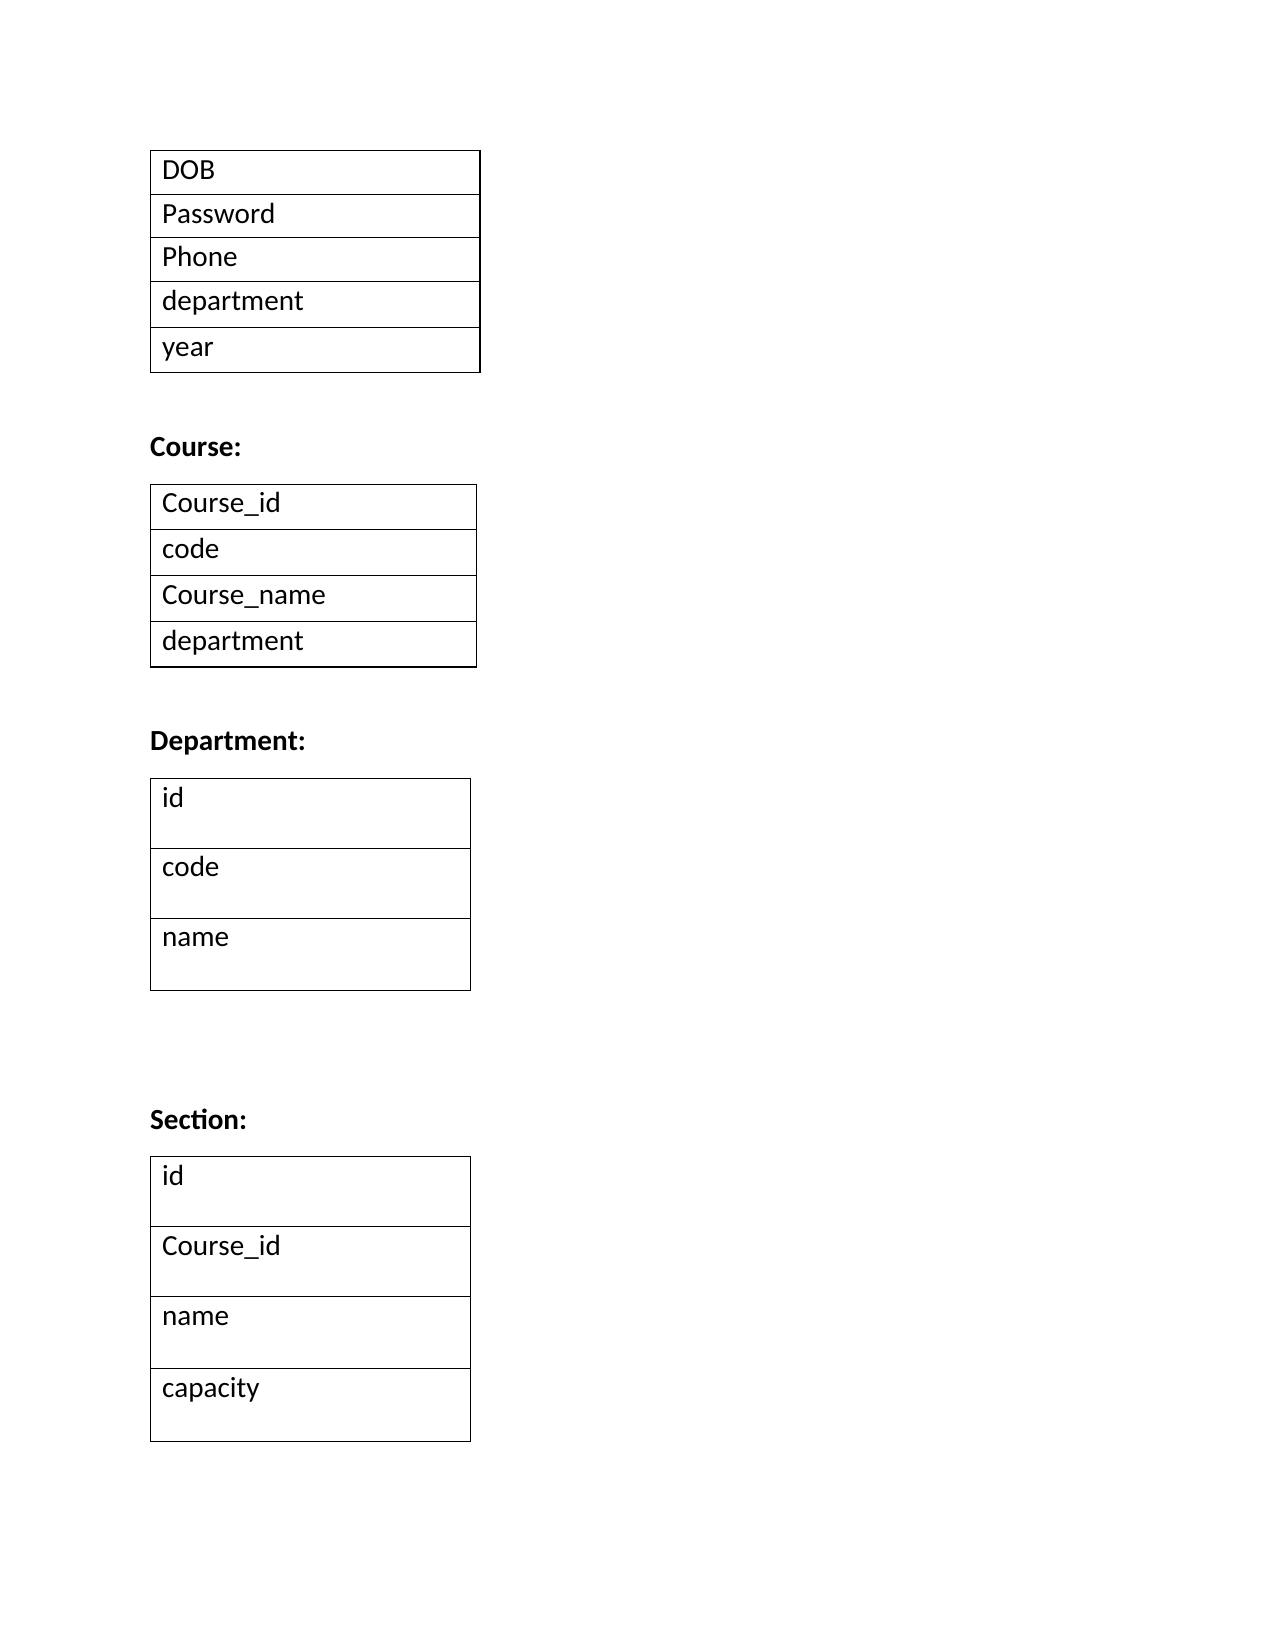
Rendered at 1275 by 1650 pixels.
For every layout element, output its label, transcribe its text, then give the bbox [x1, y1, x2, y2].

table_cell name [151, 1297, 470, 1368]
table_cell department [151, 622, 476, 666]
table_cell code [151, 530, 476, 575]
table_header id [151, 779, 470, 847]
table_cell department [151, 282, 479, 327]
text Course: [150, 428, 1125, 464]
table_cell Course_id [151, 1227, 470, 1296]
table_cell DOB [151, 151, 479, 194]
table_cell year [151, 328, 479, 372]
table_cell Password [151, 195, 479, 237]
table_header Course_id [151, 485, 476, 529]
table_cell Phone [151, 238, 479, 281]
table_header id [151, 1157, 470, 1226]
table_cell name [151, 919, 470, 990]
text Department: [150, 722, 1125, 758]
table_cell capacity [151, 1369, 470, 1441]
table_cell code [151, 849, 470, 917]
text Section: [150, 1101, 1125, 1137]
table_cell Course_name [151, 576, 476, 621]
